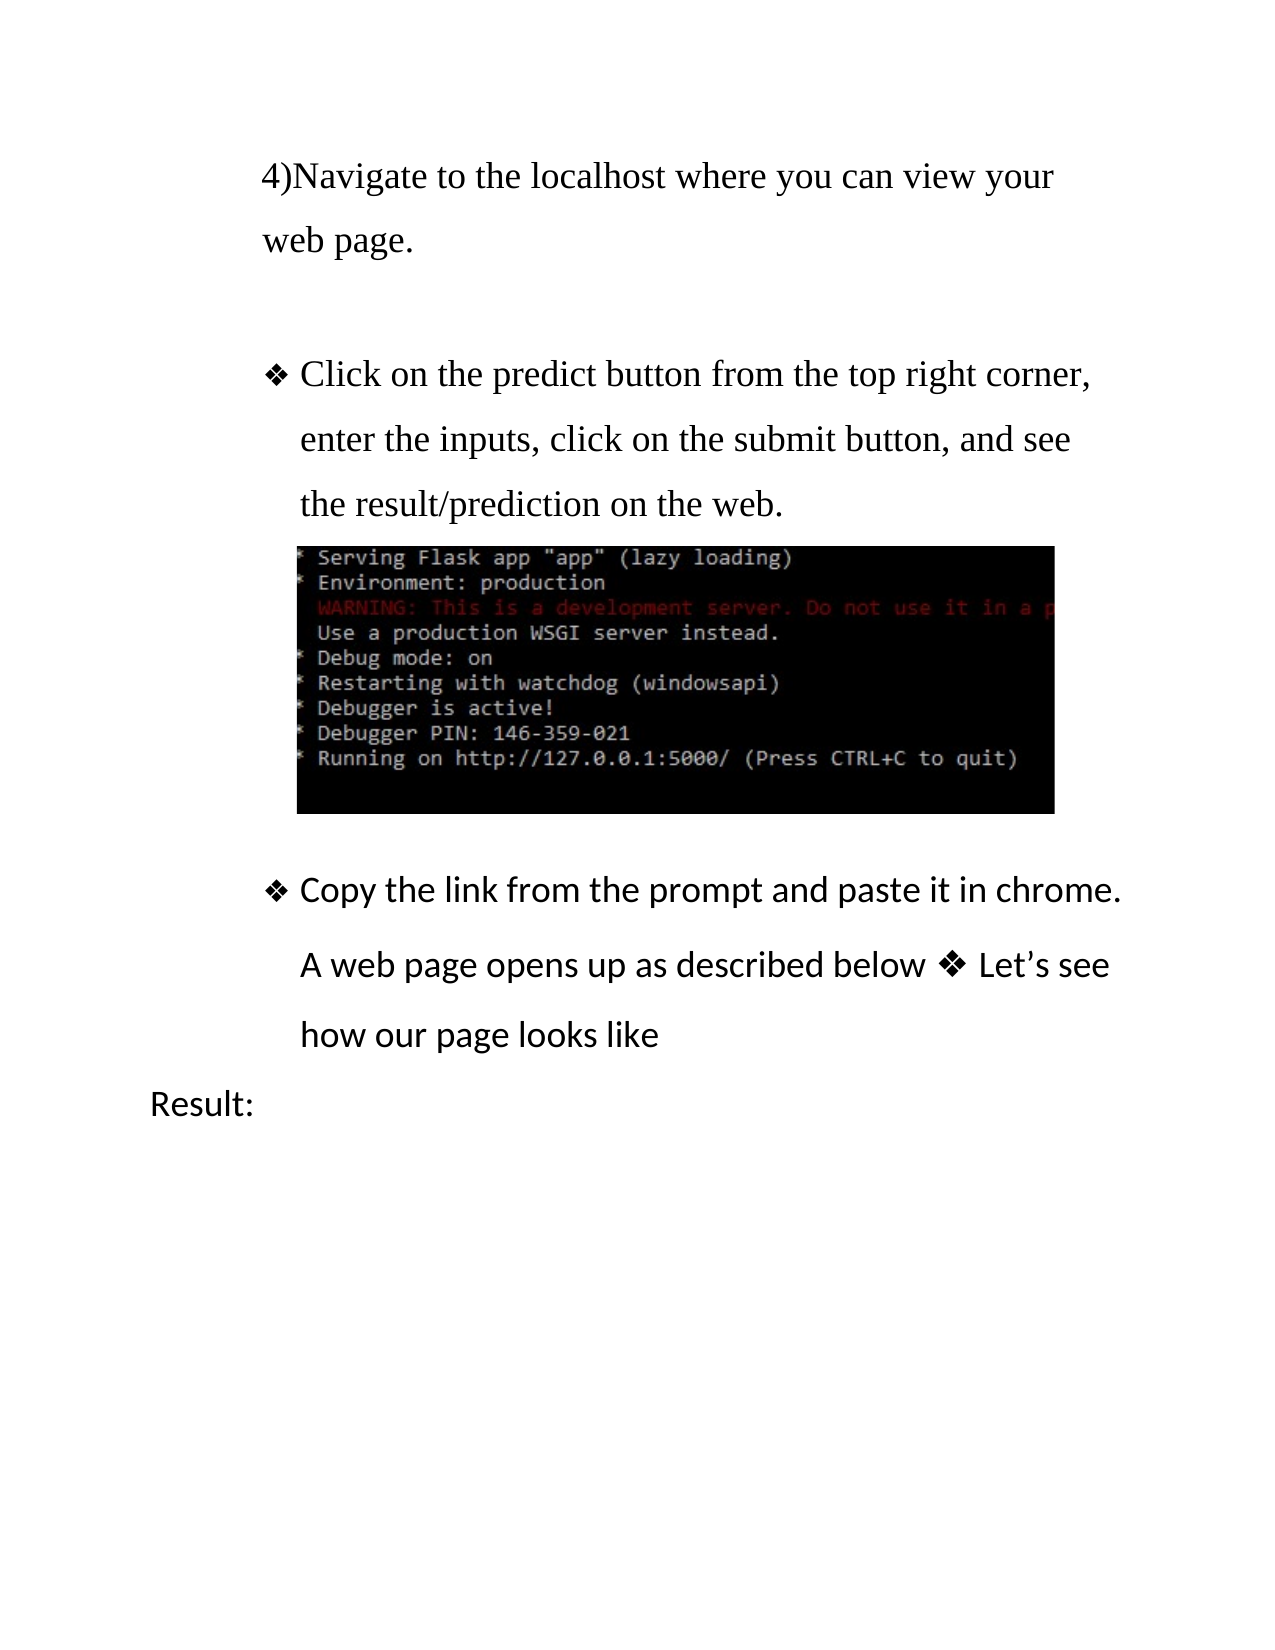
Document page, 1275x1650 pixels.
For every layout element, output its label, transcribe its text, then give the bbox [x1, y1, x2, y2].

text 4)Navigate to the localhost where you can view your web page. [261, 153, 1073, 261]
picture [296, 546, 1055, 814]
text Result: [150, 1080, 1124, 1126]
list Copy the link from the prompt and paste it in chrome. A web page opens up as described below ❖ Let’s see how our page looks like [262, 866, 1124, 1057]
list Click on the predict button from the top right corner, enter the inputs, click on the submit button, and see the result/prediction on the web. [262, 352, 1124, 524]
